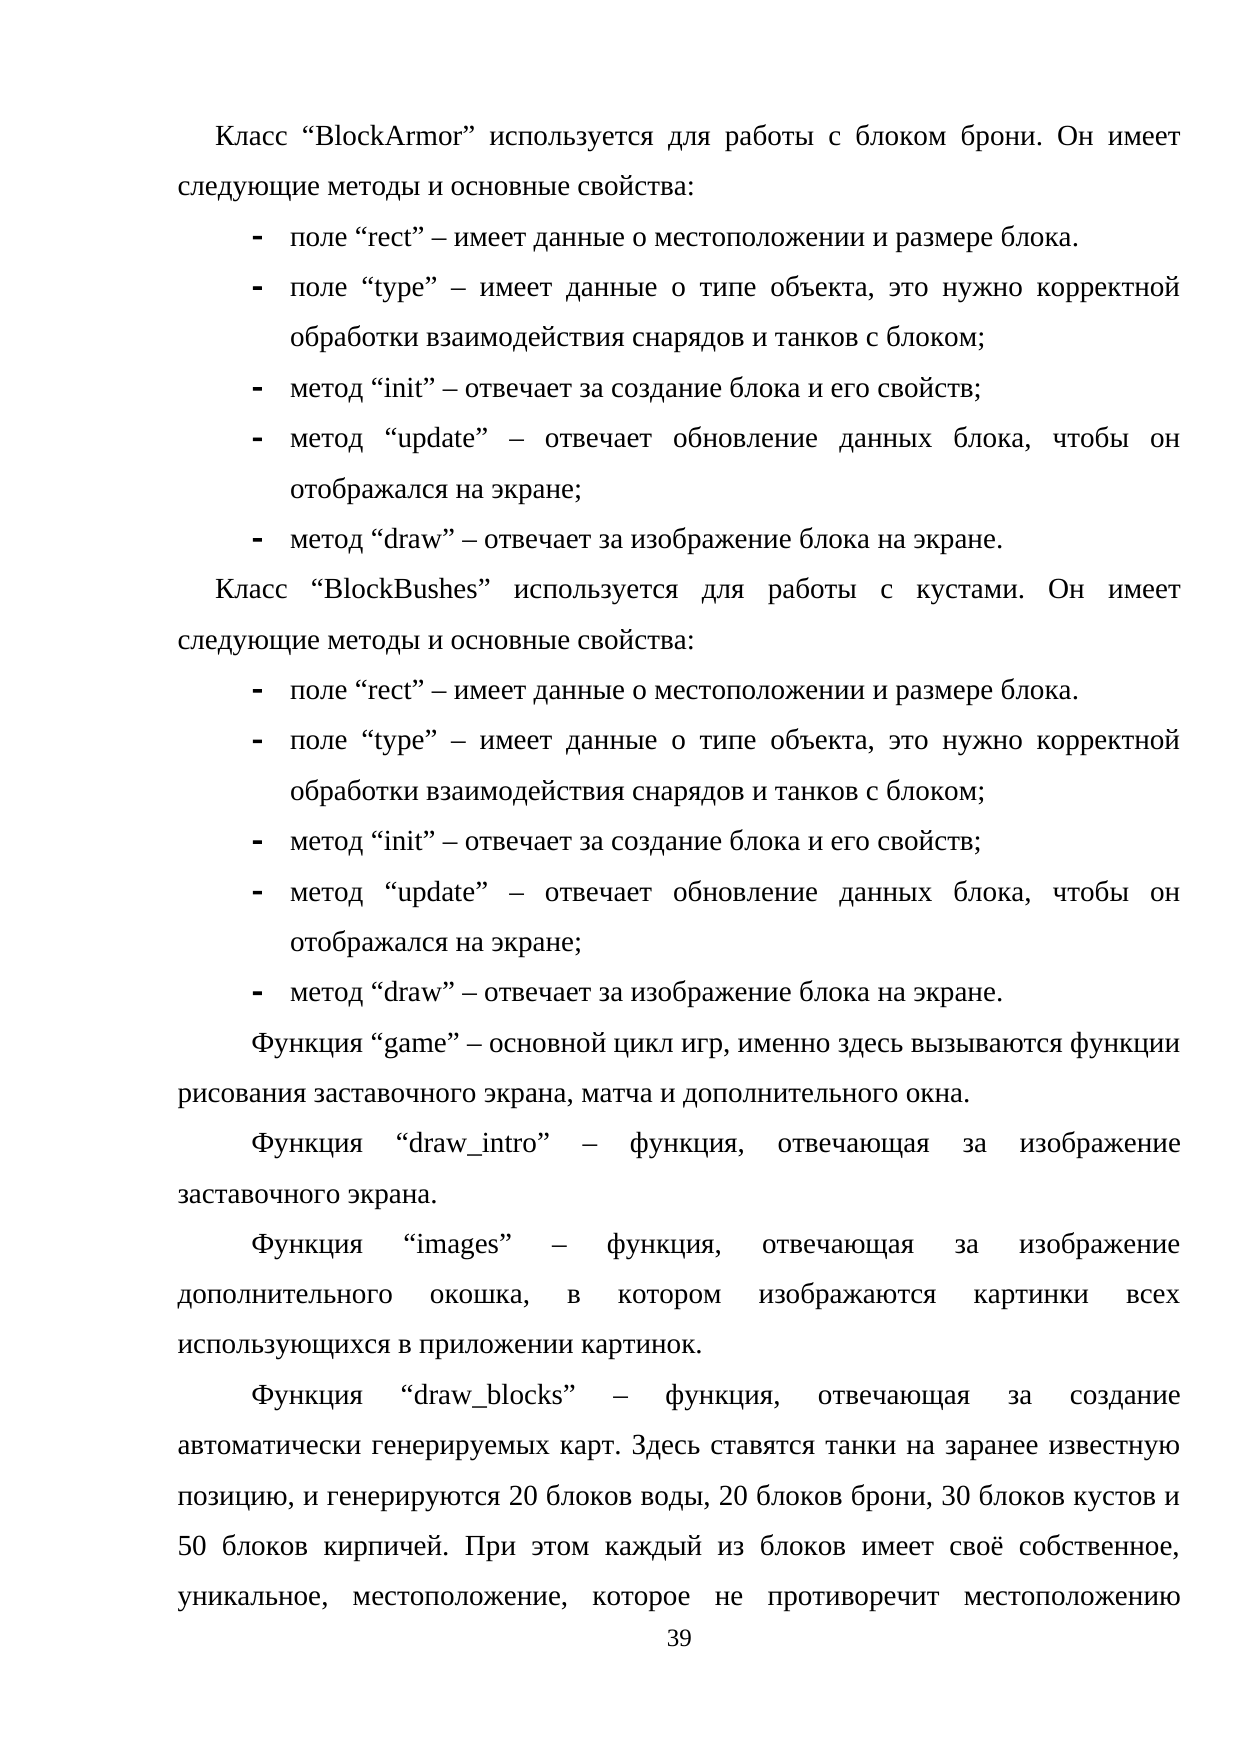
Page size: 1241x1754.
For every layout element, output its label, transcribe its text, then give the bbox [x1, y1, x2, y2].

list метод “init” – отвечает за создание блока и его свойств; [252, 823, 1181, 857]
list метод “update” – отвечает обновление данных блока, чтобы он отображался на экране; [252, 874, 1181, 958]
list метод “draw” – отвечает за изображение блока на экране. [252, 974, 1181, 1008]
list метод “init” – отвечает за создание блока и его свойств; [252, 370, 1181, 403]
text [177, 1377, 1181, 1612]
list метод “update” – отвечает обновление данных блока, чтобы он отображался на экране; [252, 420, 1181, 504]
text Класс “BlockArmor” используется для работы с блоком брони. Он имеет следующие методы и основные свойства: [177, 118, 1181, 202]
list поле “type” – имеет данные о типе объекта, это нужно корректной обработки взаимодействия снарядов и танков с блоком; [252, 722, 1181, 806]
list поле “rect” – имеет данные о местоположении и размере блока. [252, 672, 1181, 706]
list поле “rect” – имеет данные о местоположении и размере блока. [252, 219, 1181, 252]
list поле “type” – имеет данные о типе объекта, это нужно корректной обработки взаимодействия снарядов и танков с блоком; [252, 269, 1181, 353]
text Функция “game” – основной цикл игр, именно здесь вызываются функции рисования заставочного экрана, матча и дополнительного окна. [177, 1025, 1181, 1109]
text Функция “images” – функция, отвечающая за изображение дополнительного окошка, в котором изображаются картинки всех использующихся в приложении картинок. [177, 1226, 1181, 1360]
text Класс “BlockBushes” используется для работы с кустами. Он имеет следующие методы и основные свойства: [177, 571, 1181, 655]
list метод “draw” – отвечает за изображение блока на экране. [252, 521, 1181, 555]
text Функция “draw_intro” – функция, отвечающая за изображение заставочного экрана. [177, 1125, 1181, 1209]
